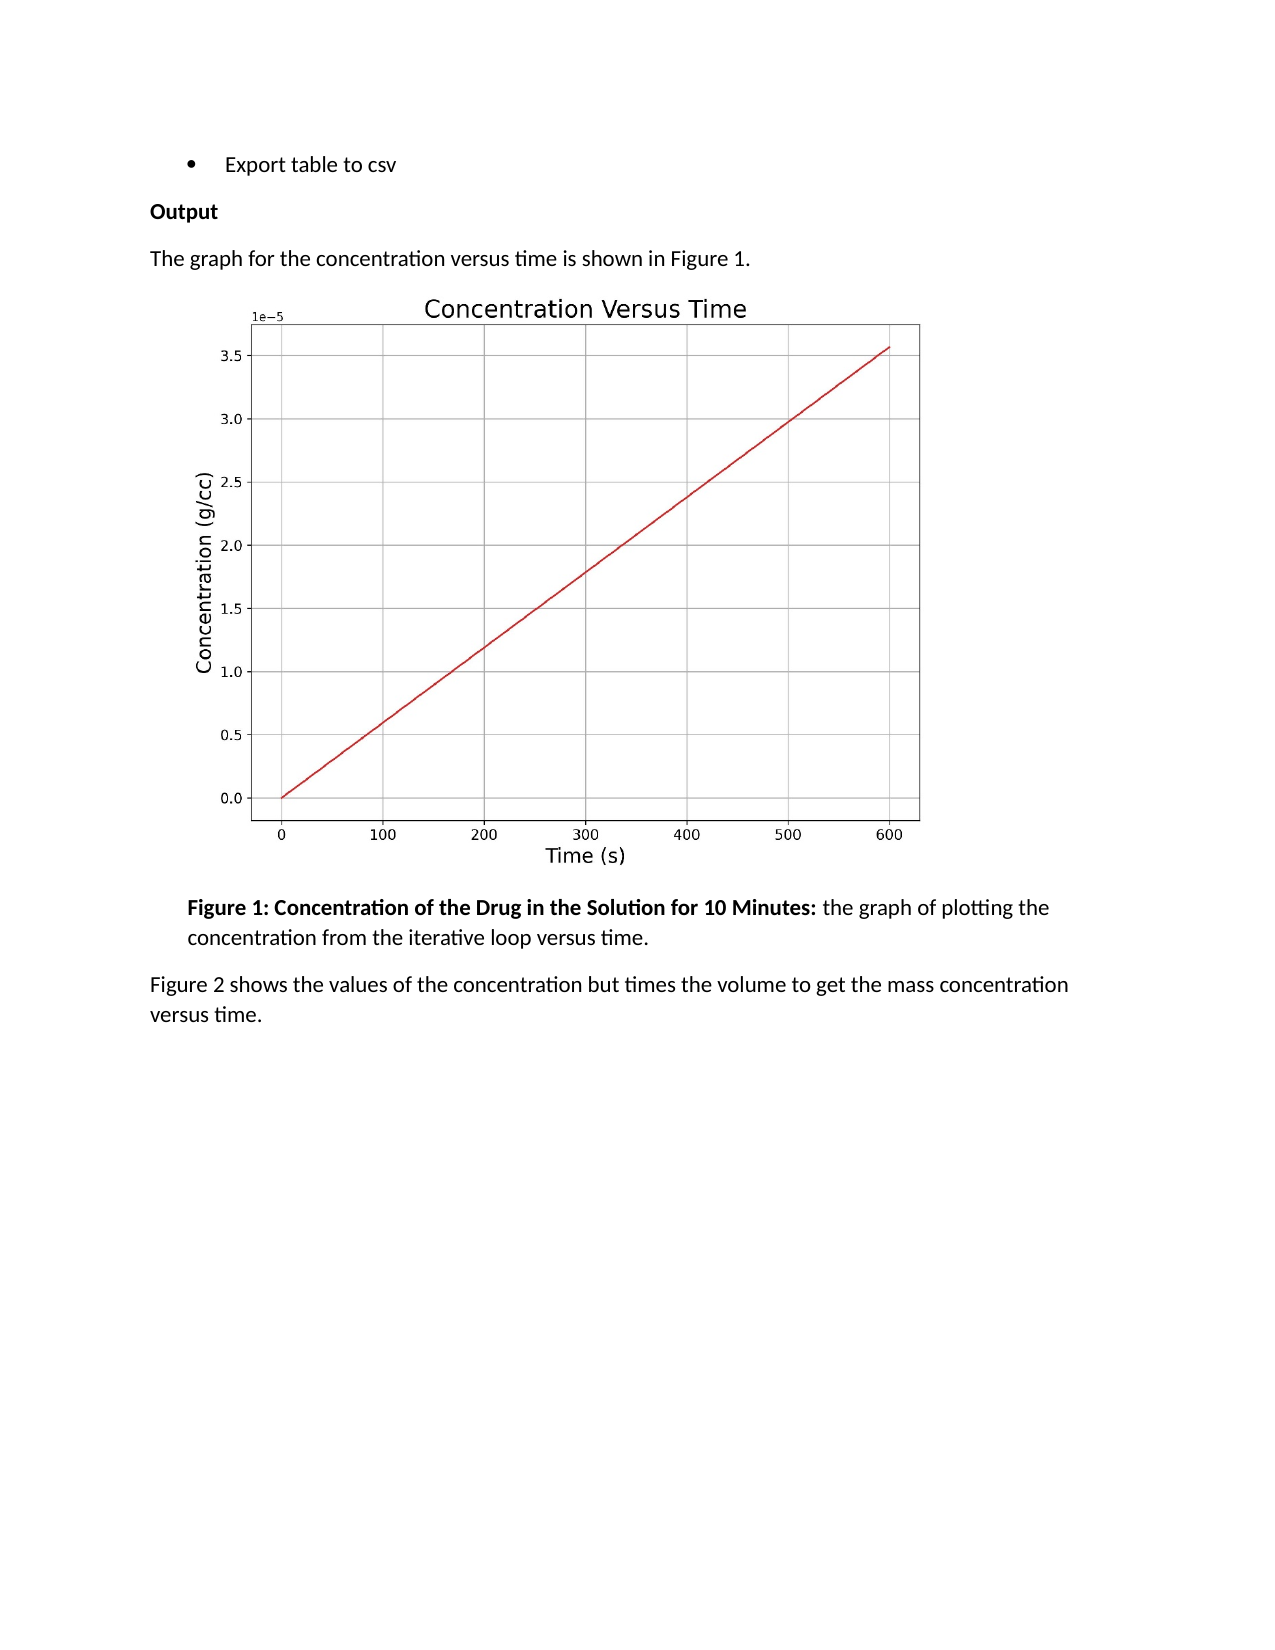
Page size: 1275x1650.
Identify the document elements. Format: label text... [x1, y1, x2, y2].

picture [187, 290, 928, 875]
text Figure 1: Concentration of the Drug in the Solution for 10 Minutes: the graph of plotting the concentration from the iterative loop versus time. [187, 893, 1125, 951]
text Figure 2 shows the values of the concentration but times the volume to get the mass concentration versus time. [150, 970, 1125, 1028]
text The graph for the concentration versus time is shown in Figure 1. [150, 244, 1125, 272]
list Export table to csv [187, 150, 1125, 178]
text Output [150, 197, 1125, 225]
